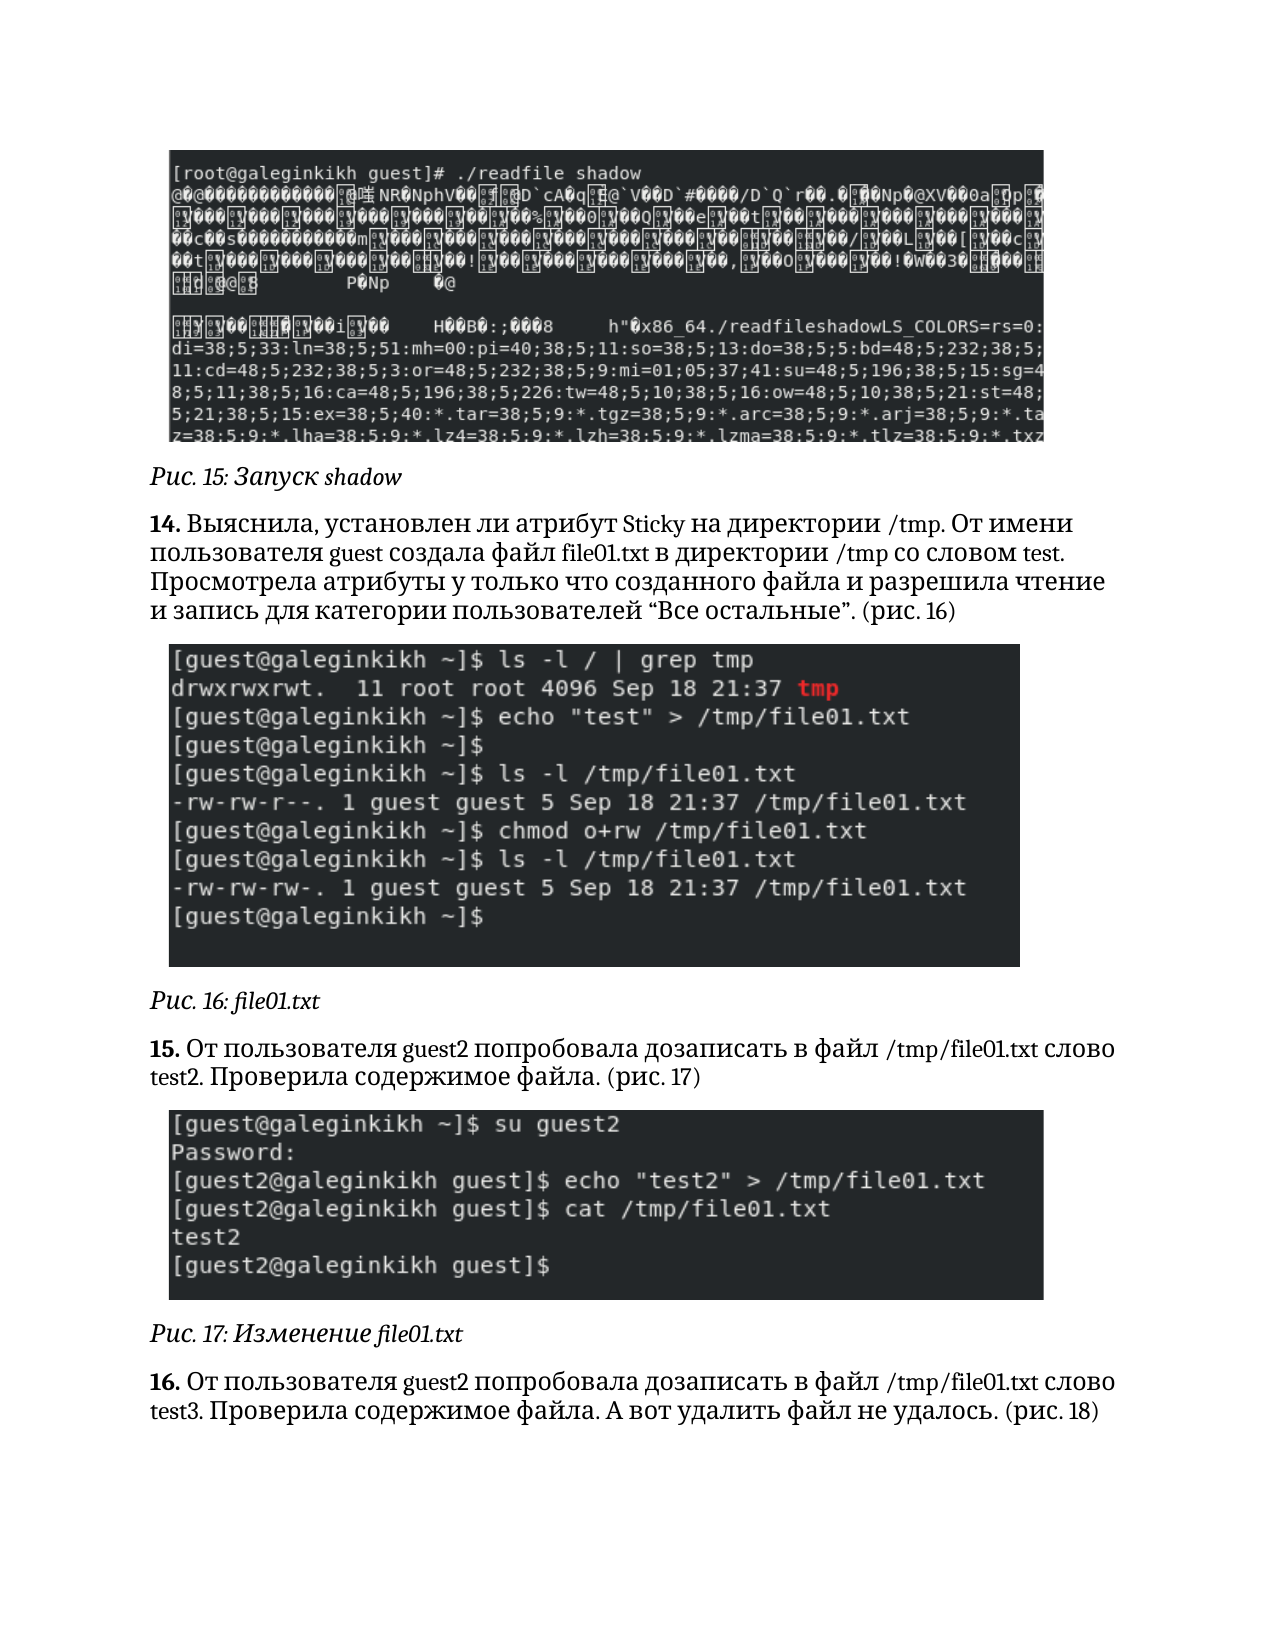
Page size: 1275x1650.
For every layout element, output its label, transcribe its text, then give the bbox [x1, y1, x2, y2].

picture [168, 1110, 1044, 1300]
text 14. Выяснила, установлен ли атрибут Sticky на директории /tmp. От имени пользователя guest создала файл file01.txt в директории /tmp со словом test. Просмотрела атрибуты у только что созданного файла и разрешила чтение и запись для категории пользователей “Все остальные”. (рис. 16) [150, 510, 1125, 625]
text 16. От пользователя guest2 попробовала дозаписать в файл /tmp/file01.txt слово test3. Проверила содержимое файла. А вот удалить файл не удалось. (рис. 18) [150, 1368, 1125, 1425]
picture [168, 150, 1044, 442]
text 15. От пользователя guest2 попробовала дозаписать в файл /tmp/file01.txt слово test2. Проверила содержимое файла. (рис. 17) [150, 1034, 1125, 1092]
text Рис. 15: Запуск shadow [150, 463, 1125, 492]
picture [168, 644, 1020, 967]
text Рис. 16: file01.txt [150, 987, 1125, 1016]
text Рис. 17: Изменение file01.txt [150, 1320, 1125, 1349]
